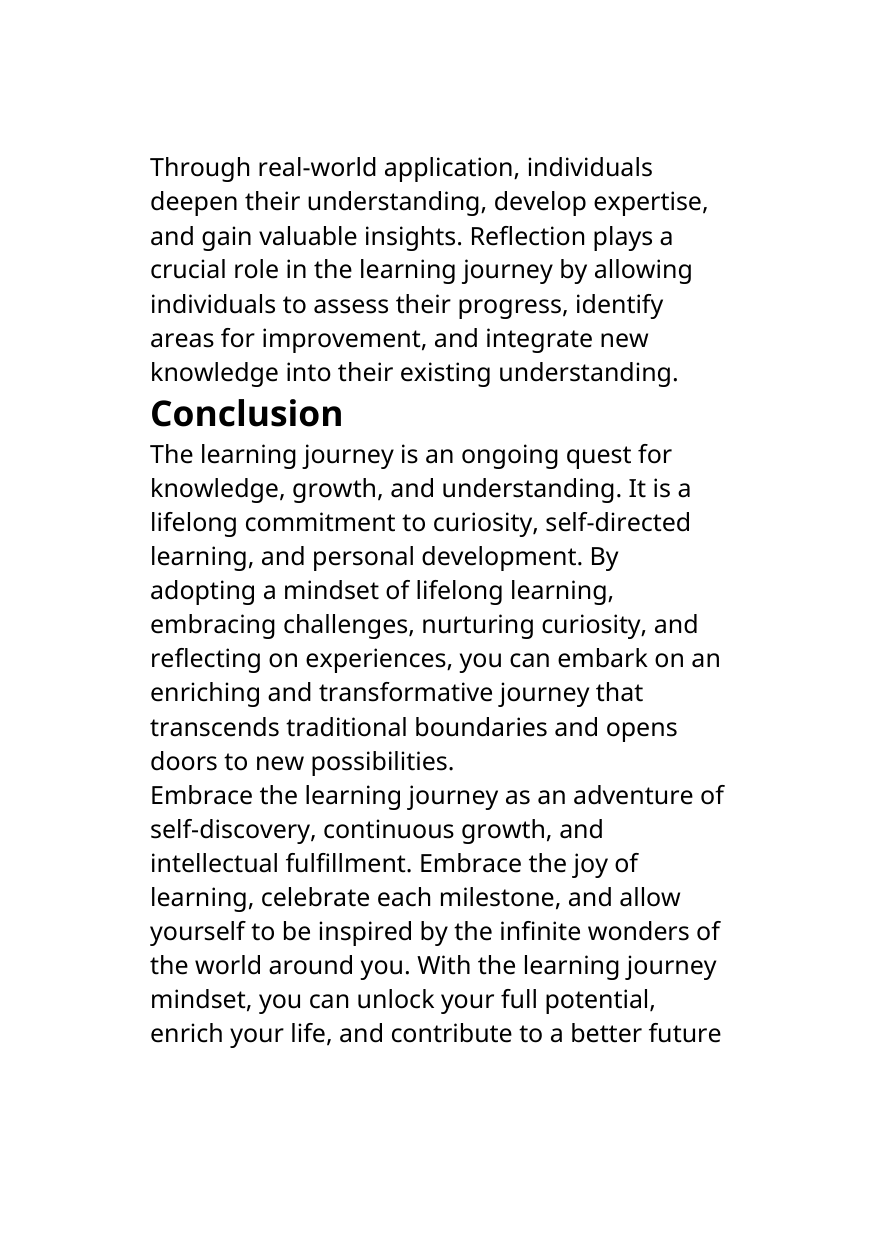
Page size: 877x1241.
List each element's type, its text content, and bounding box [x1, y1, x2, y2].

text The learning journey is an ongoing quest for knowledge, growth, and understanding. It is a lifelong commitment to curiosity, self-directed learning, and personal development. By adopting a mindset of lifelong learning, embracing challenges, nurturing curiosity, and reflecting on experiences, you can embark on an enriching and transformative journey that transcends traditional boundaries and opens doors to new possibilities. [150, 437, 727, 777]
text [150, 777, 727, 1050]
subtitle Conclusion [150, 388, 727, 437]
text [150, 150, 727, 388]
